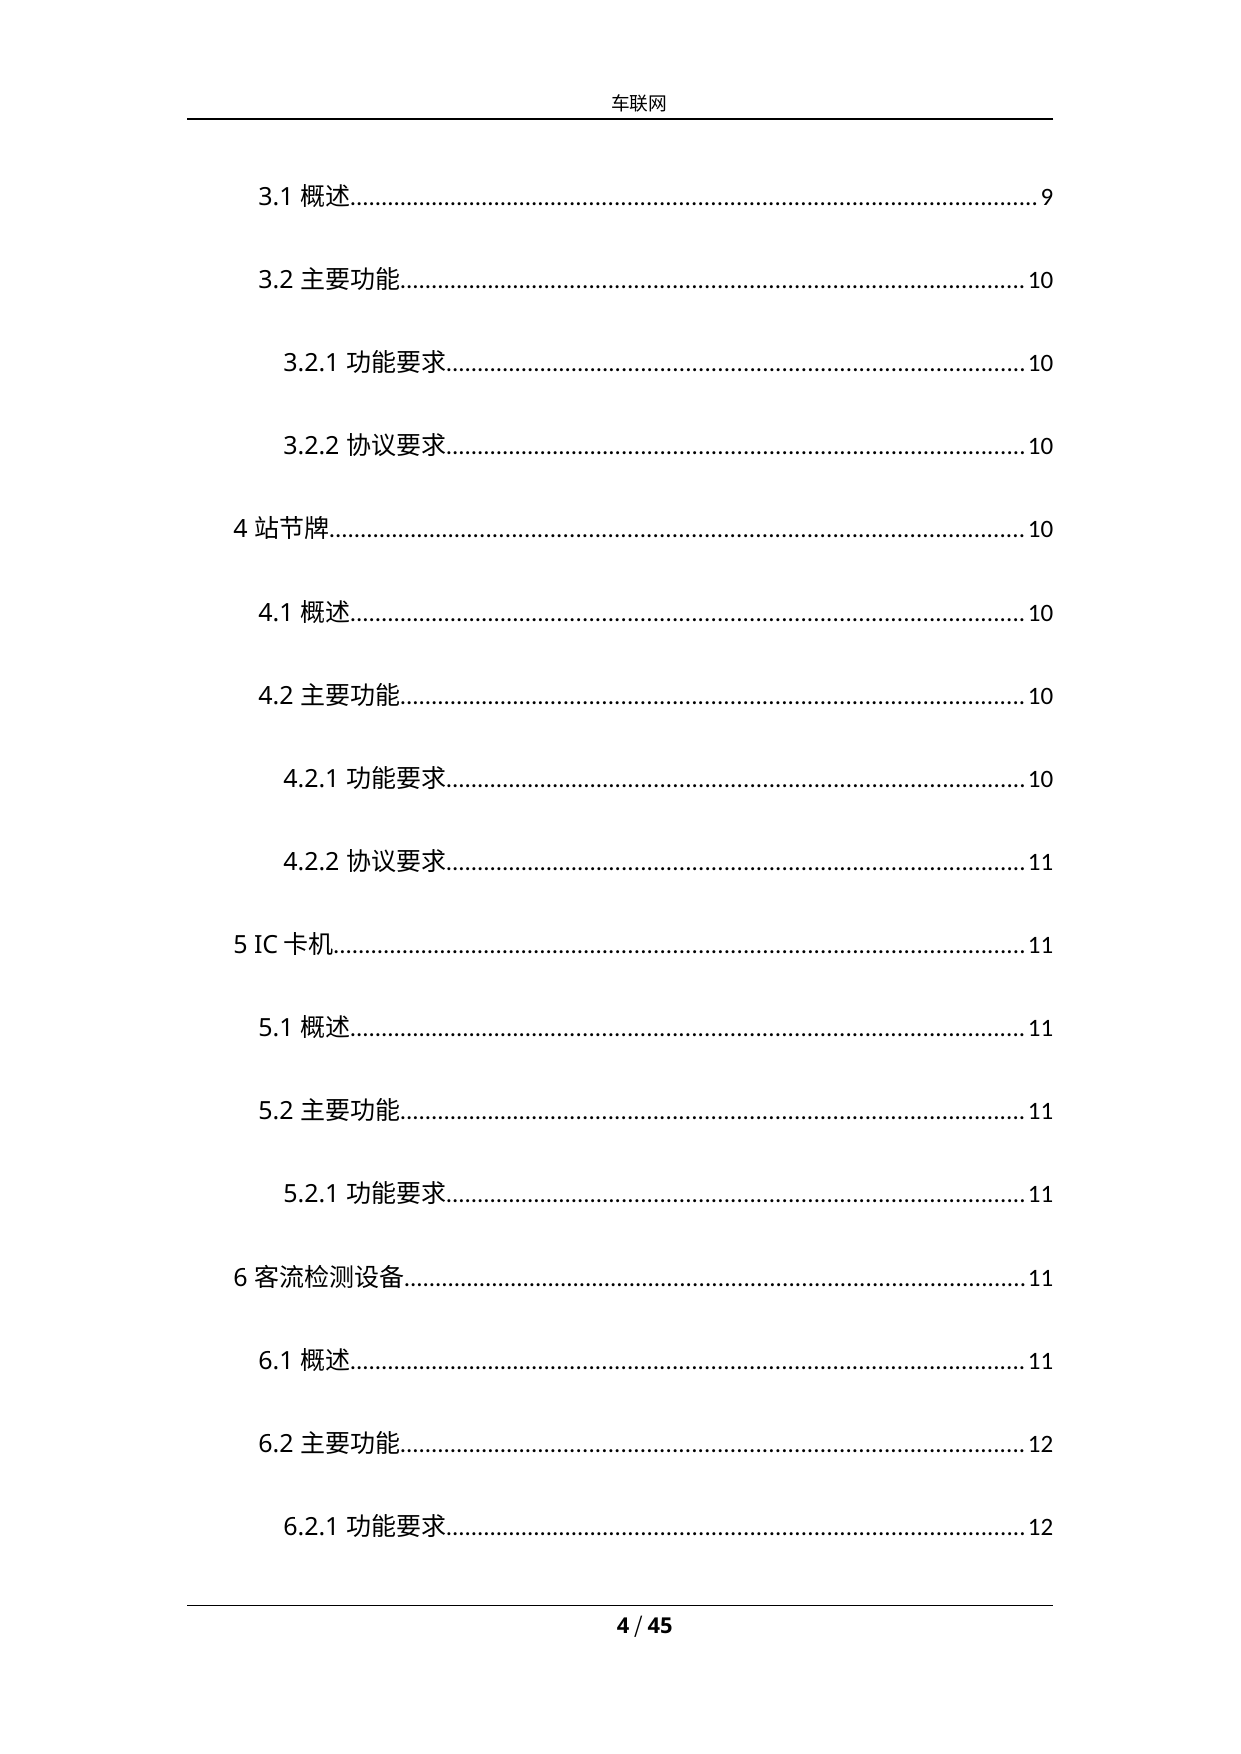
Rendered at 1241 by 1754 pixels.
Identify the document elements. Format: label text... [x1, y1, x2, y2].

text 4.2.2 协议要求 11 [262, 827, 1053, 892]
text 4.1 概述 10 [237, 578, 1053, 643]
text 6.1 概述 11 [237, 1326, 1053, 1391]
text 4.2 主要功能 10 [237, 661, 1053, 726]
text 4 站节牌 10 [212, 494, 1053, 559]
text 6.2 主要功能 12 [237, 1409, 1053, 1474]
text 3.1 概述 9 [237, 162, 1053, 227]
text 3.2.1 功能要求 10 [262, 328, 1053, 393]
text 5 IC卡机 11 [212, 910, 1053, 975]
text 6 客流检测设备 11 [212, 1243, 1053, 1308]
text 5.1 概述 11 [237, 993, 1053, 1058]
text 5.2.1 功能要求 11 [262, 1159, 1053, 1224]
text 3.2 主要功能 10 [237, 245, 1053, 310]
text 5.2 主要功能 11 [237, 1076, 1053, 1141]
text 3.2.2 协议要求 10 [262, 411, 1053, 476]
text 4.2.1 功能要求 10 [262, 744, 1053, 809]
text 6.2.1 功能要求 12 [262, 1492, 1053, 1557]
